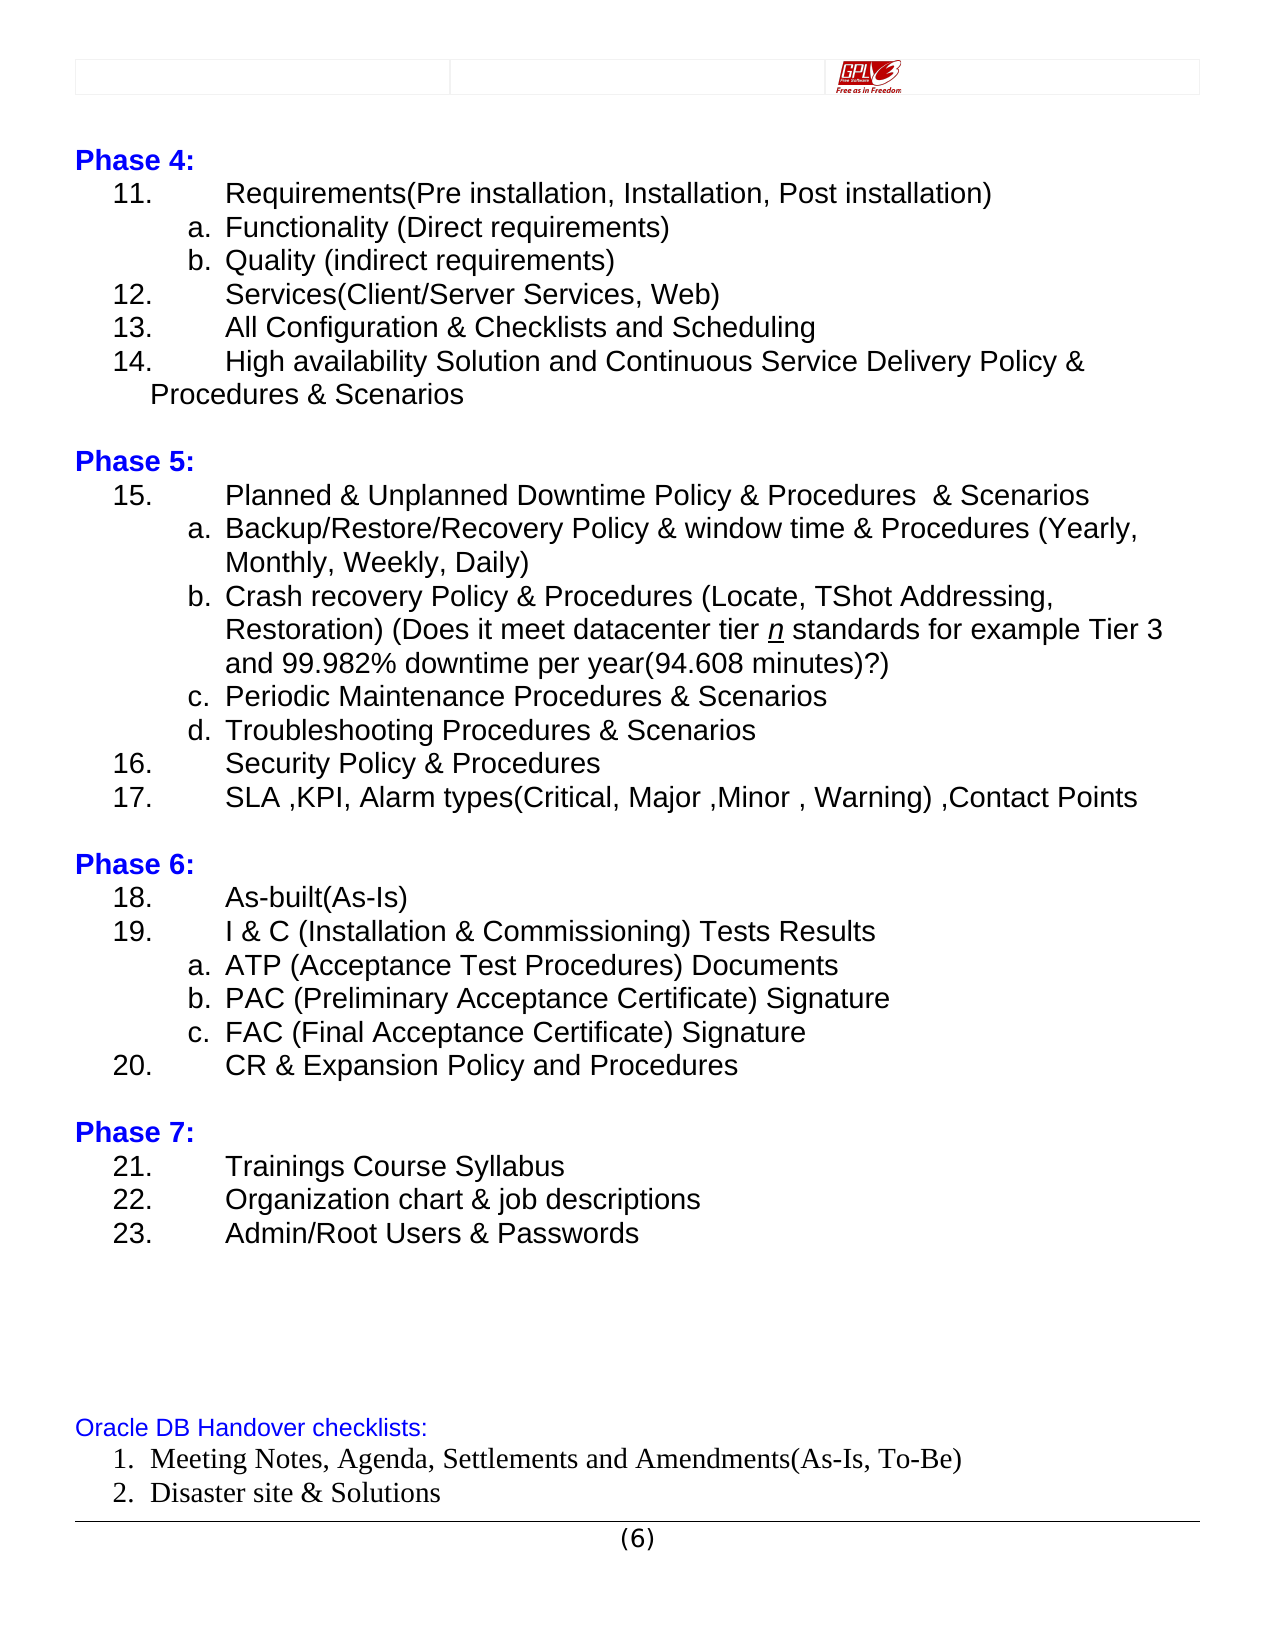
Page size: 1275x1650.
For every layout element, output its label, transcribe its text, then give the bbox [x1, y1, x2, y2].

list Admin/Root Users & Passwords [112, 1216, 1200, 1249]
list All Configuration & Checklists and Scheduling [112, 310, 1200, 344]
list ATP (Acceptance Test Procedures) Documents [187, 948, 1200, 981]
list PAC (Preliminary Acceptance Certificate) Signature [187, 981, 1200, 1015]
text Phase 7: [75, 1115, 1200, 1149]
list CR & Expansion Policy and Procedures [112, 1048, 1200, 1082]
list Services(Client/Server Services, Web) [112, 277, 1200, 310]
text Phase 5: [75, 444, 1200, 478]
list Troubleshooting Procedures & Scenarios [187, 713, 1200, 746]
list FAC (Final Acceptance Certificate) Signature [187, 1015, 1200, 1048]
list Requirements(Pre installation, Installation, Post installation) [112, 176, 1200, 210]
subtitle Oracle DB Handover checklists: [75, 1413, 1200, 1442]
list Functionality (Direct requirements) [187, 210, 1200, 243]
list SLA ,KPI, Alarm types(Critical, Major ,Minor , Warning) ,Contact Points [112, 780, 1200, 813]
list Security Policy & Procedures [112, 746, 1200, 780]
list Backup/Restore/Recovery Policy & window time & Procedures (Yearly, Monthly, Weekly, Daily) [187, 512, 1200, 579]
list I & C (Installation & Commissioning) Tests Results [112, 914, 1200, 948]
list Disaster site & Solutions [112, 1475, 1200, 1509]
list Meeting Notes, Agenda, Settlements and Amendments(As-Is, To-Be) [112, 1442, 1200, 1475]
list High availability Solution and Continuous Service Delivery Policy & Procedures & Scenarios [112, 344, 1200, 411]
picture [836, 60, 902, 93]
list Periodic Maintenance Procedures & Scenarios [187, 679, 1200, 713]
text Phase 6: [75, 847, 1200, 881]
list Crash recovery Policy & Procedures (Locate, TShot Addressing, Restoration) (Does it meet datacenter tier n standards for example Tier 3 and 99.982% downtime per year(94.608 minutes)?) [187, 579, 1200, 679]
list Quality (indirect requirements) [187, 243, 1200, 277]
text Phase 4: [75, 143, 1200, 176]
list As-built(As-Is) [112, 881, 1200, 914]
list Planned & Unplanned Downtime Policy & Procedures & Scenarios [112, 478, 1200, 512]
list Trainings Course Syllabus [112, 1149, 1200, 1182]
list Organization chart & job descriptions [112, 1182, 1200, 1216]
